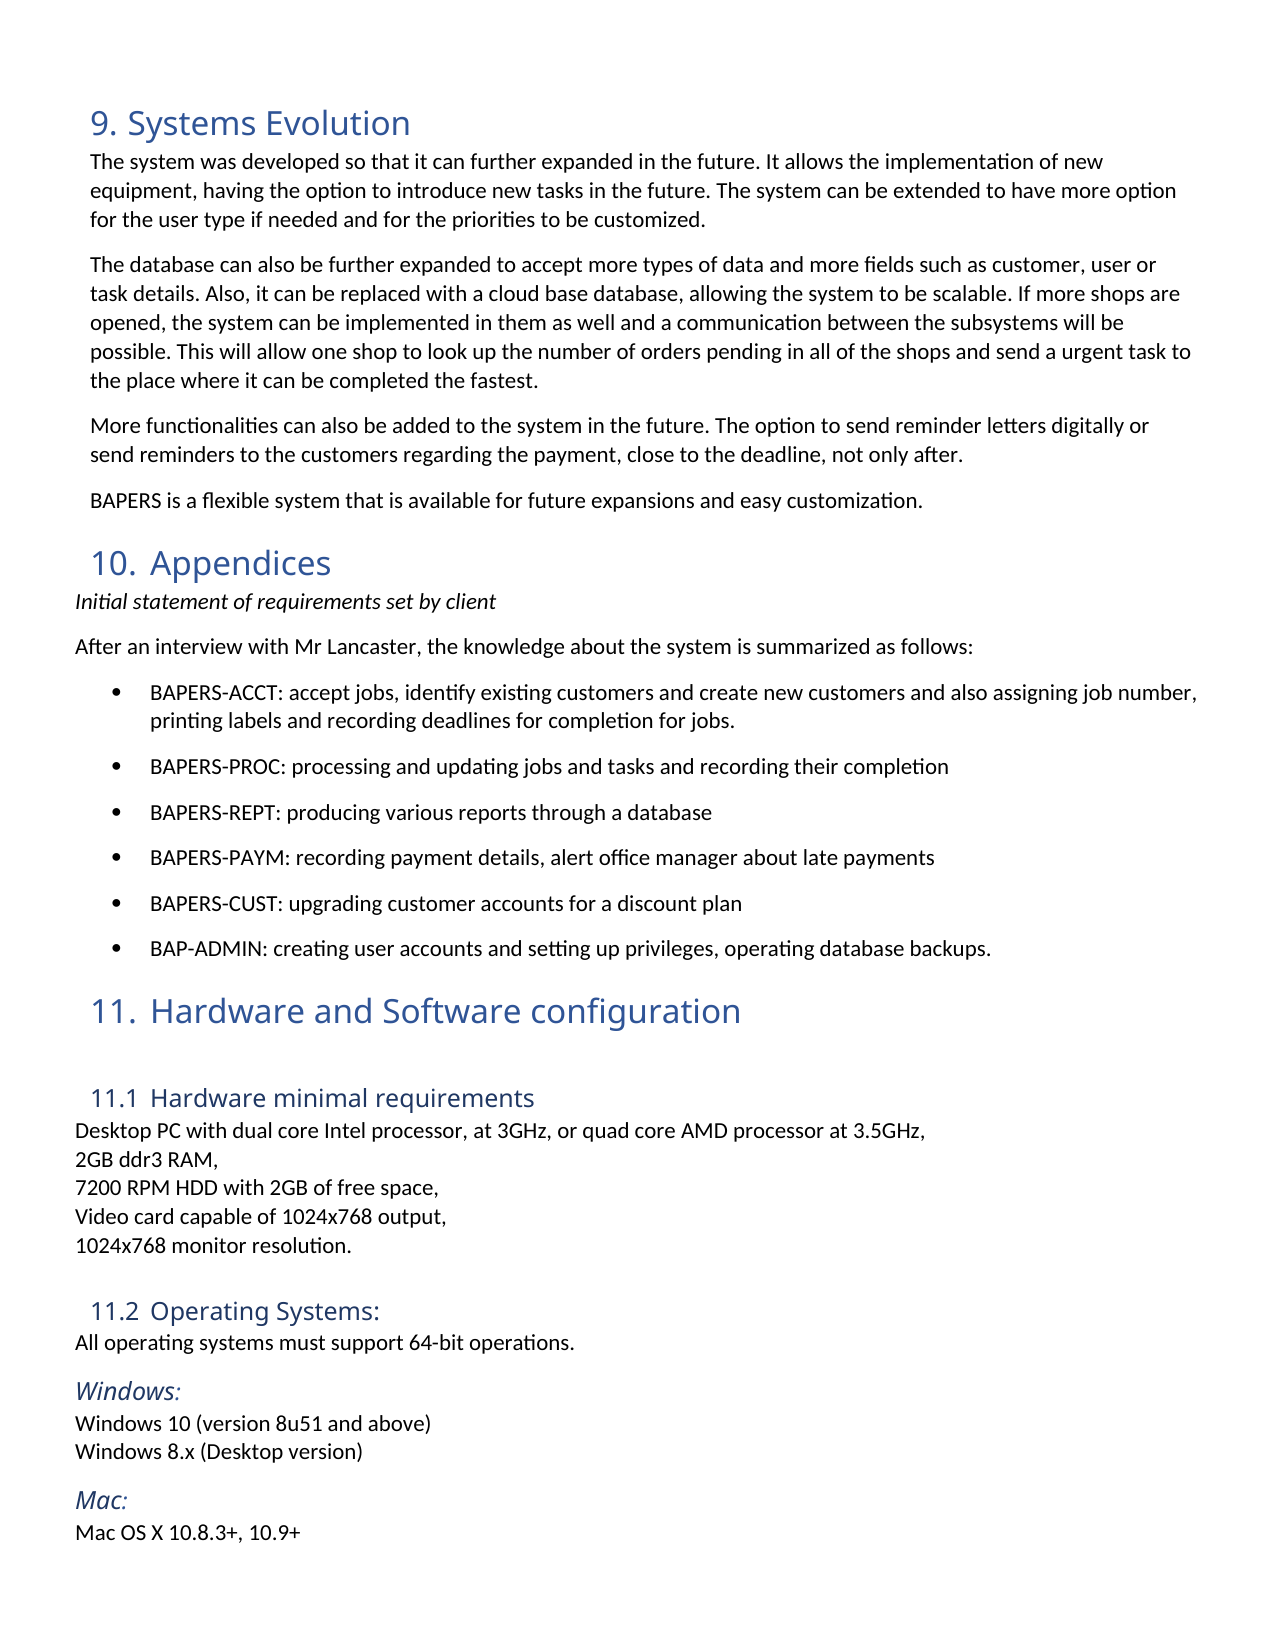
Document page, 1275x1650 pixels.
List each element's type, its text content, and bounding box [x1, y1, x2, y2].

list BAPERS-PROC: processing and updating jobs and tasks and recording their completion [112, 752, 1200, 780]
list BAPERS-ACCT: accept jobs, identify existing customers and create new customers and also assigning job number, printing labels and recording deadlines for completion for jobs. [112, 678, 1200, 735]
text The system was developed so that it can further expanded in the future. It allows the implementation of new equipment, having the option to introduce new tasks in the future. The system can be extended to have more option for the user type if needed and for the priorities to be customized. [90, 147, 1200, 233]
text 7200 RPM HDD with 2GB of free space, [75, 1173, 1200, 1202]
text 1024x768 monitor resolution. [75, 1231, 1200, 1259]
subtitle Hardware minimal requirements [90, 1081, 1200, 1115]
text Windows 8.x (Desktop version) [75, 1437, 1200, 1466]
text 2GB ddr3 RAM, [75, 1145, 1200, 1173]
text Initial statement of requirements set by client [75, 587, 1200, 615]
text More functionalities can also be added to the system in the future. The option to send reminder letters digitally or send reminders to the customers regarding the payment, close to the deadline, not only after. [90, 411, 1200, 468]
text All operating systems must support 64-bit operations. [75, 1328, 1200, 1356]
text Desktop PC with dual core Intel processor, at 3GHz, or quad core AMD processor at 3.5GHz, [75, 1116, 1200, 1144]
list BAPERS-CUST: upgrading customer accounts for a discount plan [112, 889, 1200, 917]
subtitle Windows: [75, 1374, 1200, 1408]
subtitle Mac: [75, 1483, 1200, 1517]
text After an interview with Mr Lancaster, the knowledge about the system is summarized as follows: [75, 632, 1200, 660]
subtitle Operating Systems: [90, 1293, 1200, 1327]
text The database can also be further expanded to accept more types of data and more fields such as customer, user or task details. Also, it can be replaced with a cloud base database, allowing the system to be scalable. If more shops are opened, the system can be implemented in them as well and a communication between the subsystems will be possible. This will allow one shop to look up the number of orders pending in all of the shops and send a urgent task to the place where it can be completed the fastest. [90, 250, 1200, 394]
subtitle Hardware and Software configuration [90, 988, 1200, 1033]
subtitle Appendices [90, 539, 1200, 585]
text BAPERS is a flexible system that is available for future expansions and easy customization. [90, 486, 1200, 514]
text Windows 10 (version 8u51 and above) [75, 1409, 1200, 1437]
list BAP-ADMIN: creating user accounts and setting up privileges, operating database backups. [112, 934, 1200, 962]
subtitle Systems Evolution [90, 100, 1200, 145]
text Video card capable of 1024x768 output, [75, 1202, 1200, 1230]
list BAPERS-PAYM: recording payment details, alert office manager about late payments [112, 843, 1200, 871]
list BAPERS-REPT: producing various reports through a database [112, 798, 1200, 826]
text Mac OS X 10.8.3+, 10.9+ [75, 1518, 1200, 1546]
